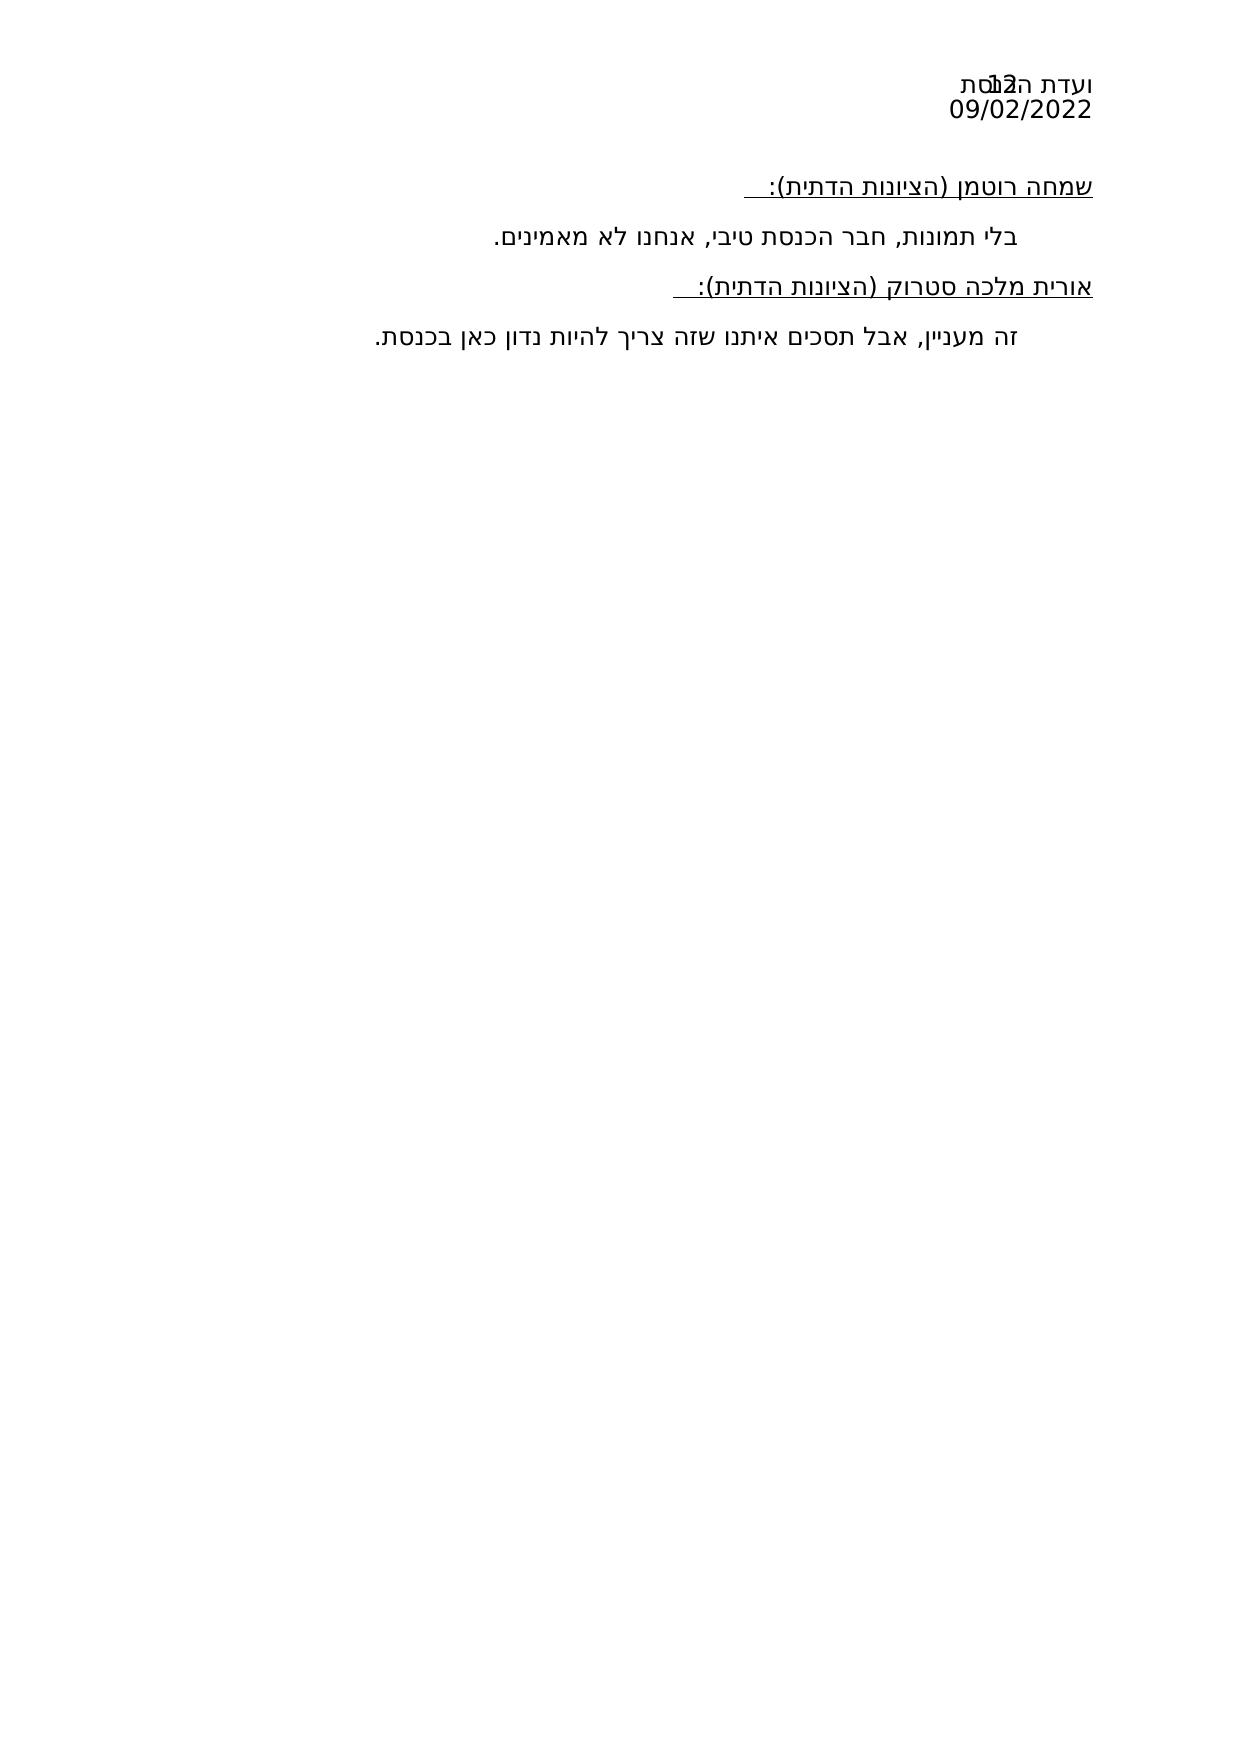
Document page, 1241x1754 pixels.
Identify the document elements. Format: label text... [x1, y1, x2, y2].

text << קריאה >> אורית מלכה סטרוק (הציונות הדתית): << קריאה >> [147, 275, 1093, 300]
text << דובר_המשך >> שמחה רוטמן (הציונות הדתית): << דובר_המשך >> [147, 175, 1093, 200]
text בלי תמונות, חבר הכנסת טיבי, אנחנו לא מאמינים. [147, 225, 1093, 250]
text זה מעניין, אבל תסכים איתנו שזה צריך להיות נדון כאן בכנסת. [147, 325, 1093, 350]
